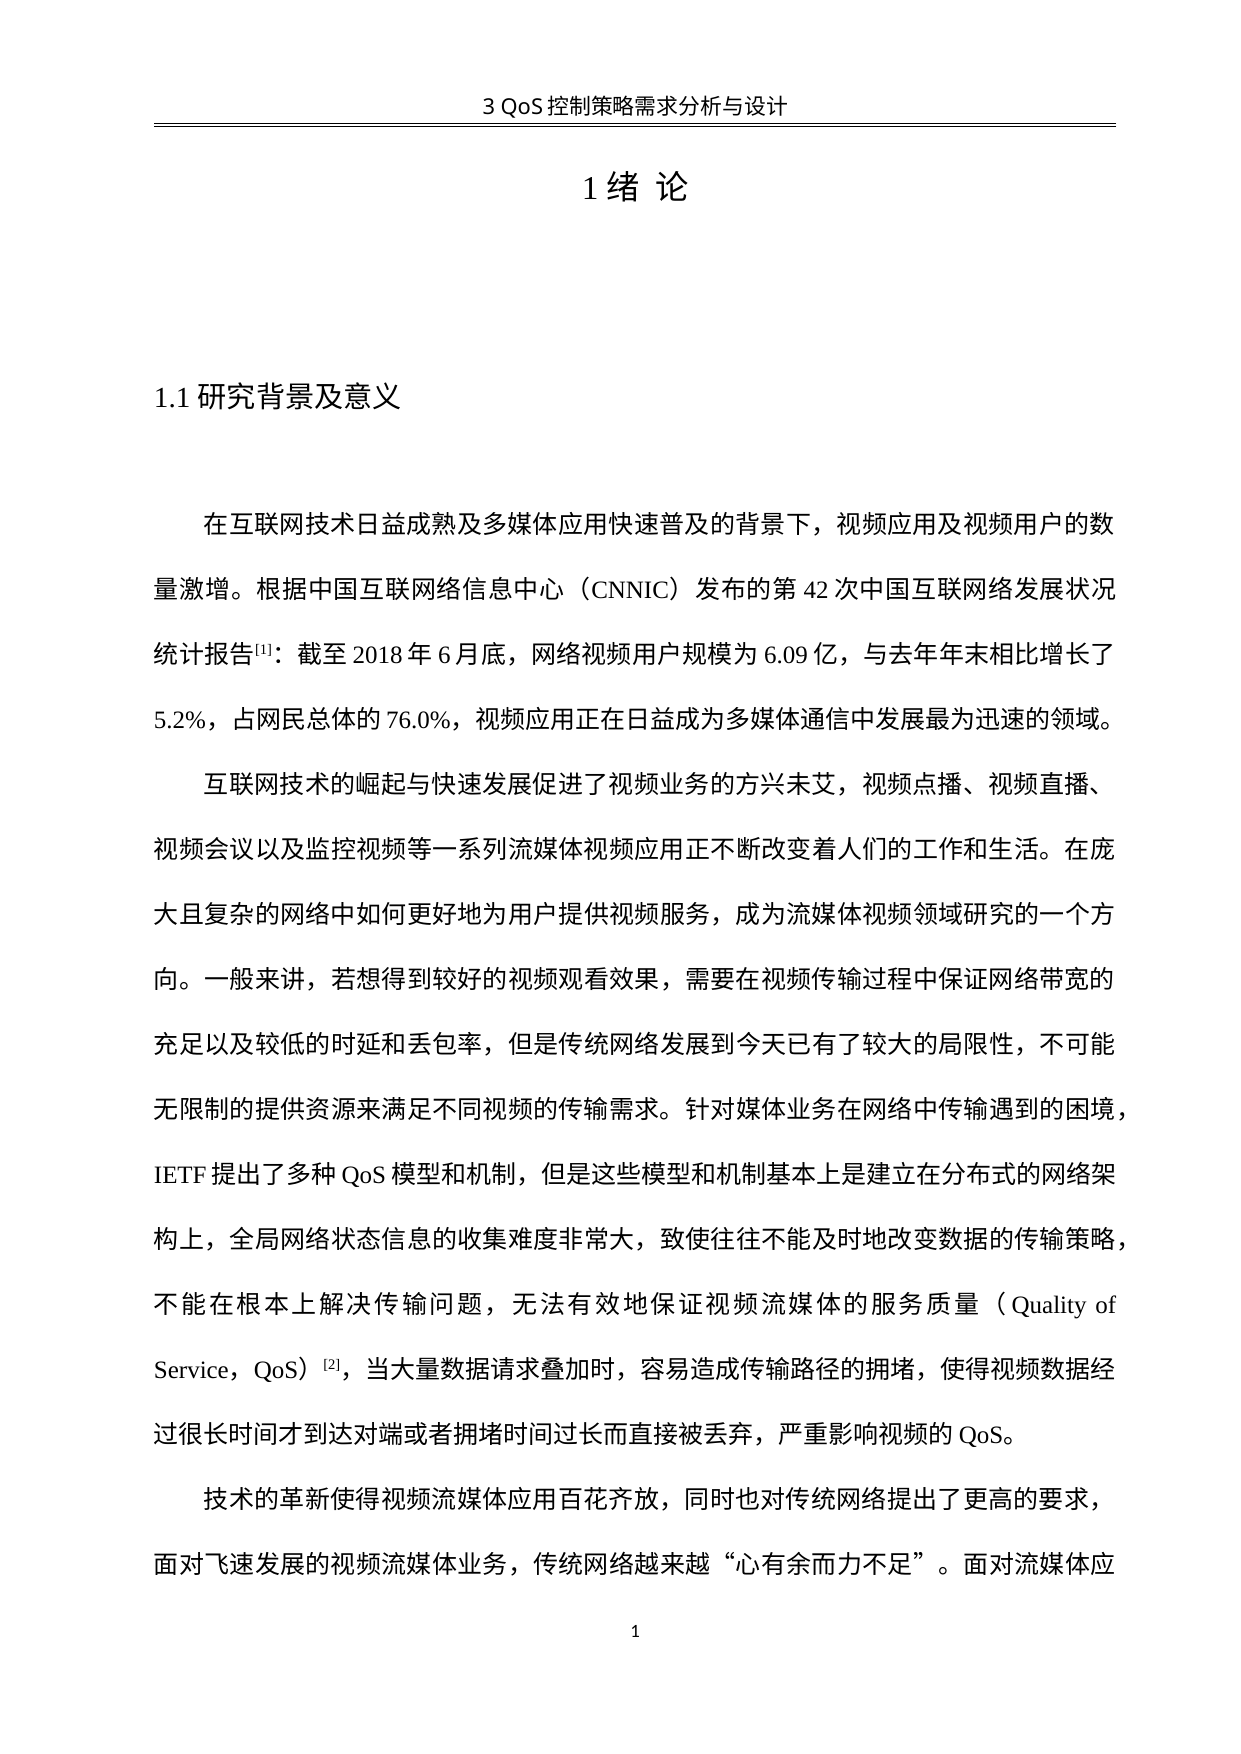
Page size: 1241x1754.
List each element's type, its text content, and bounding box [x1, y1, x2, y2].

text 在互联网技术日益成熟及多媒体应用快速普及的背景下，视频应用及视频用户的数量激增。根据中国互联网络信息中心（CNNIC）发布的第42次中国互联网络发展状况统计报告[1]：截至2018年6月底，网络视频用户规模为6.09亿，与去年年末相比增长了5.2%，占网民总体的76.0%，视频应用正在日益成为多媒体通信中发展最为迅速的领域。 [154, 491, 1116, 751]
subtitle 1 绪 论 [154, 152, 1116, 217]
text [154, 1466, 1116, 1596]
subtitle 1.1 研究背景及意义 [154, 362, 1116, 427]
text 互联网技术的崛起与快速发展促进了视频业务的方兴未艾，视频点播、视频直播、视频会议以及监控视频等一系列流媒体视频应用正不断改变着人们的工作和生活。在庞大且复杂的网络中如何更好地为用户提供视频服务，成为流媒体视频领域研究的一个方向。一般来讲，若想得到较好的视频观看效果，需要在视频传输过程中保证网络带宽的充足以及较低的时延和丢包率，但是传统网络发展到今天已有了较大的局限性，不可能无限制的提供资源来满足不同视频的传输需求。针对媒体业务在网络中传输遇到的困境，IETF提出了多种QoS模型和机制，但是这些模型和机制基本上是建立在分布式的网络架构上，全局网络状态信息的收集难度非常大，致使往往不能及时地改变数据的传输策略，不能在根本上解决传输问题，无法有效地保证视频流媒体的服务质量（Quality of Service，QoS）[2]，当大量数据请求叠加时，容易造成传输路径的拥堵，使得视频数据经过很长时间才到达对端或者拥堵时间过长而直接被丢弃，严重影响视频的QoS。 [154, 751, 1116, 1466]
